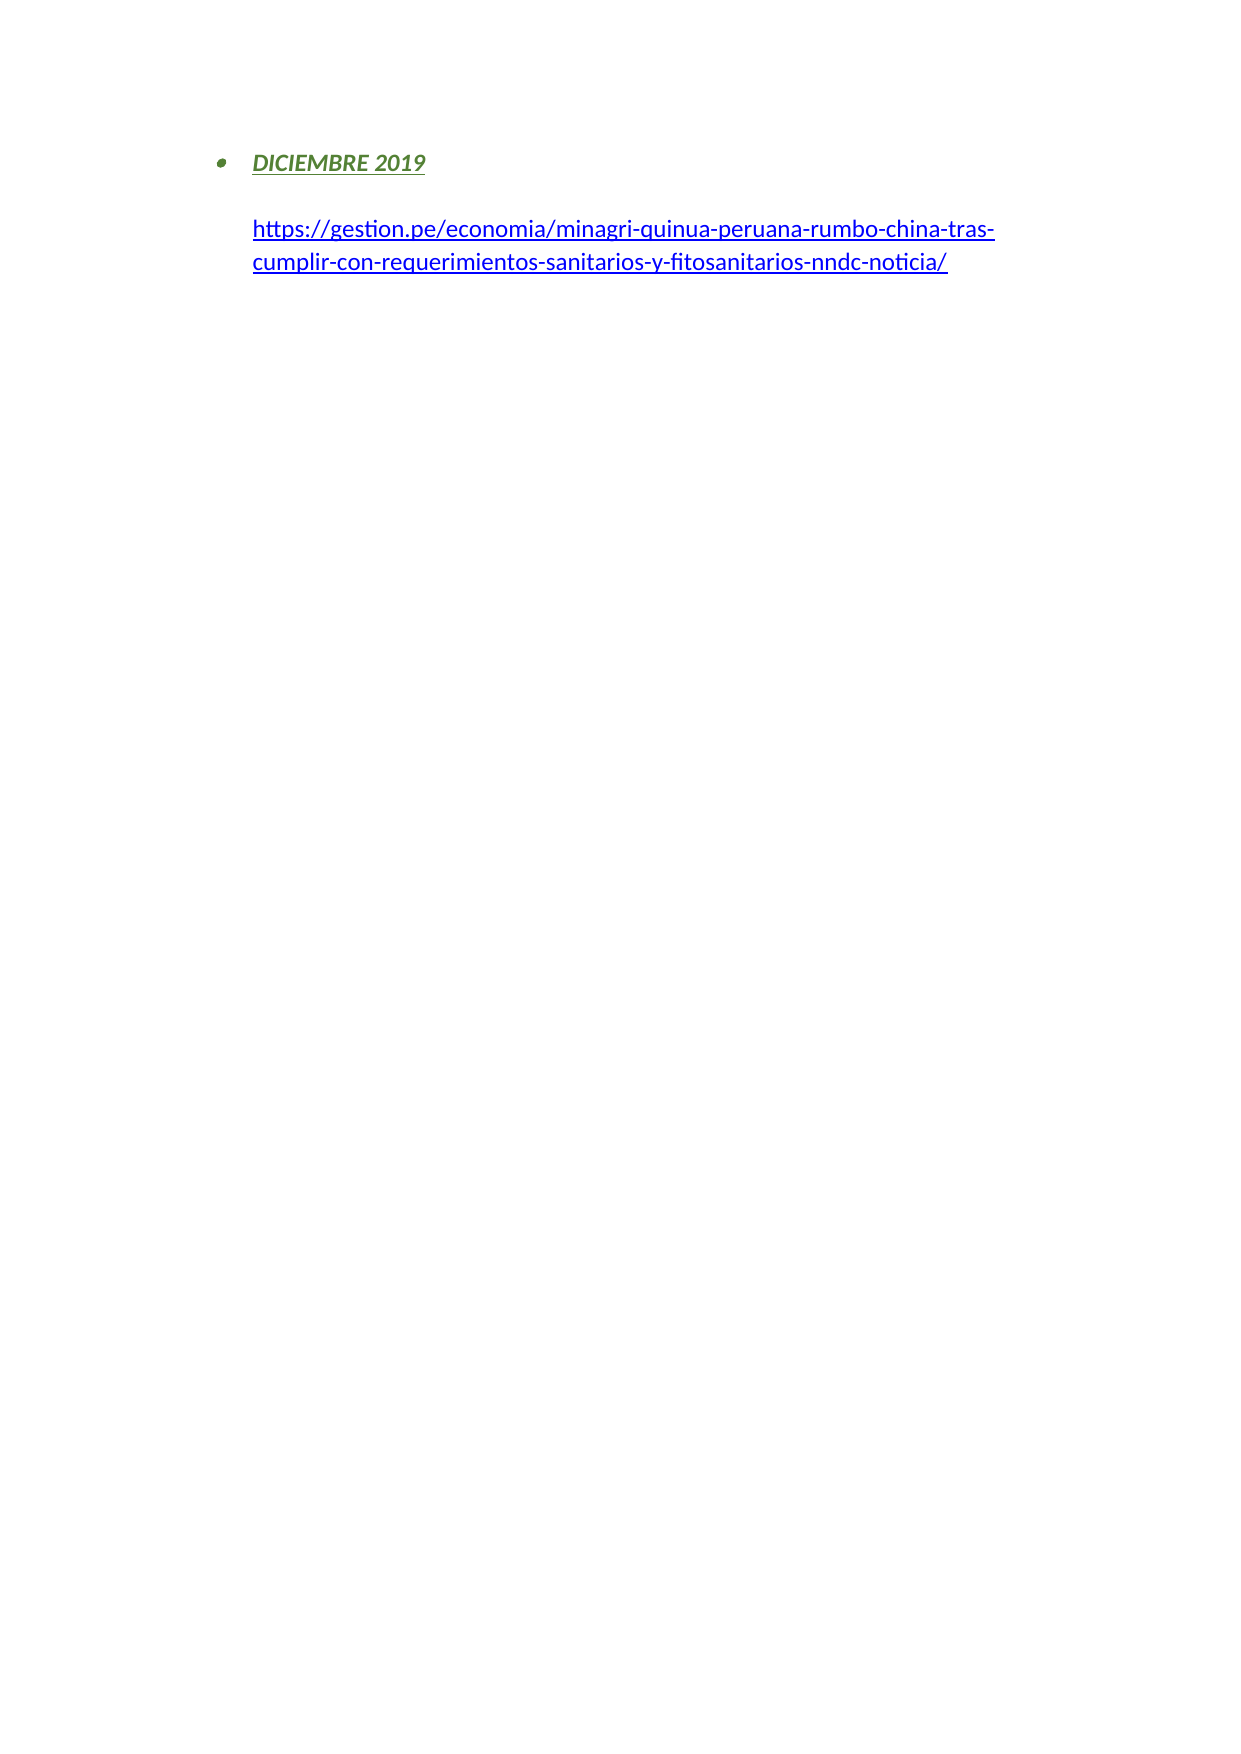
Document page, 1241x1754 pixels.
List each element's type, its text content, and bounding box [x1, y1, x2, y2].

list https://gestion.pe/economia/minagri-quinua-peruana-rumbo-china-tras-cumplir-con-requerimientos-sanitarios-y-fitosanitarios-nndc-noticia/ [252, 213, 1063, 277]
list DICIEMBRE 2019 [215, 148, 1063, 178]
